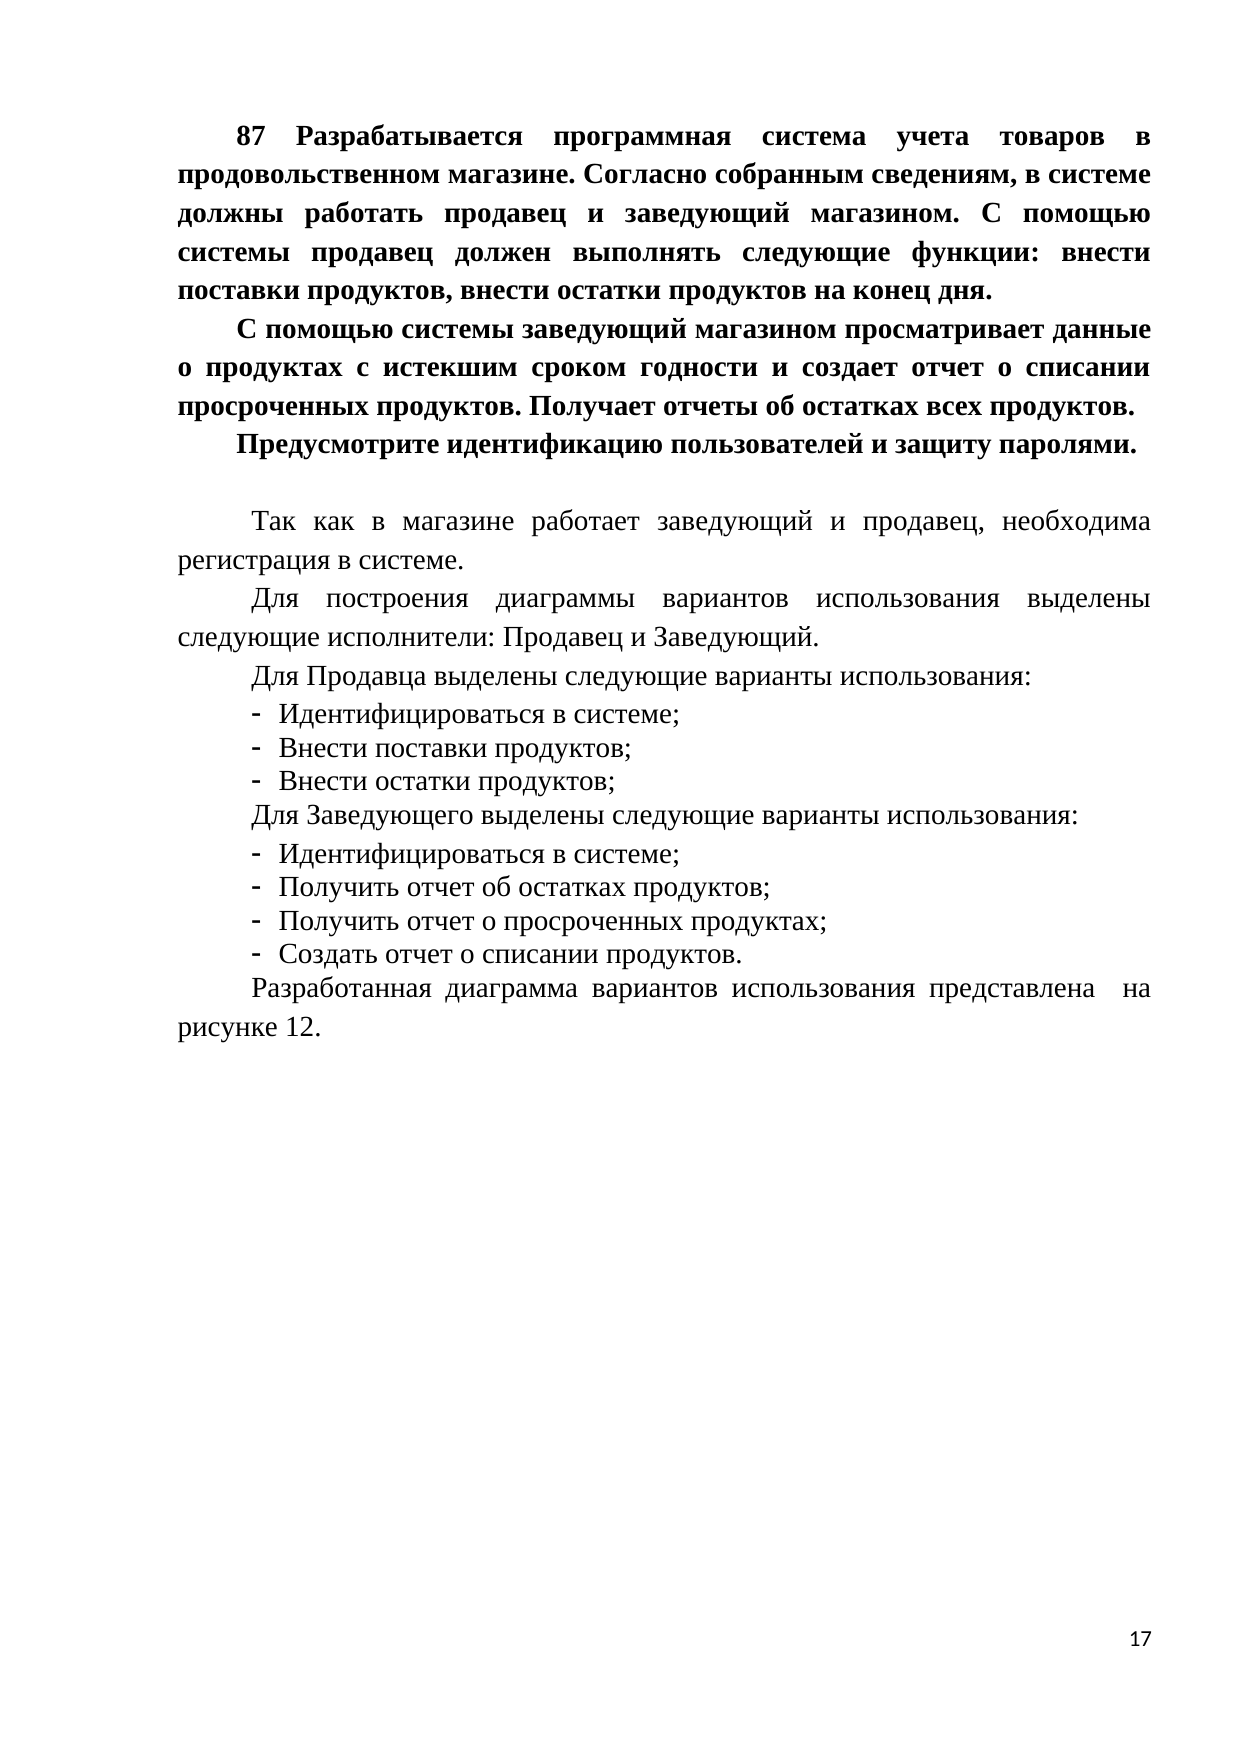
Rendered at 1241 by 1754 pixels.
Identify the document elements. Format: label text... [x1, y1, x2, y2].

text Предусмотрите идентификацию пользователей и защиту паролями. [177, 426, 1152, 460]
text 87 Разрабатывается программная система учета товаров в продовольственном магазине. Согласно собранным сведениям, в системе должны работать продавец и заведующий магазином. С помощью системы продавец должен выполнять следующие функции: внести поставки продуктов, внести остатки продуктов на конец дня. [177, 118, 1152, 306]
list Внести поставки продуктов; [177, 730, 1152, 763]
text Для Заведующего выделены следующие варианты использования: [177, 797, 1152, 831]
text С помощью системы заведующий магазином просматривает данные о продуктах с истекшим сроком годности и создает отчет о списании просроченных продуктов. Получает отчеты об остатках всех продуктов. [177, 311, 1152, 421]
list Получить отчет об остатках продуктов; [177, 869, 1152, 903]
list Получить отчет о просроченных продуктах; [177, 903, 1152, 937]
text Разработанная диаграмма вариантов использования представлена на рисунке 12. [177, 970, 1152, 1042]
text Для построения диаграммы вариантов использования выделены следующие исполнители: Продавец и Заведующий. [177, 581, 1152, 653]
text Так как в магазине работает заведующий и продавец, необходима регистрация в системе. [177, 503, 1152, 576]
text Для Продавца выделены следующие варианты использования: [177, 658, 1152, 691]
list Создать отчет о списании продуктов. [177, 937, 1152, 970]
list Идентифицироваться в системе; [177, 696, 1152, 730]
list Внести остатки продуктов; [177, 763, 1152, 797]
list Идентифицироваться в системе; [177, 836, 1152, 869]
